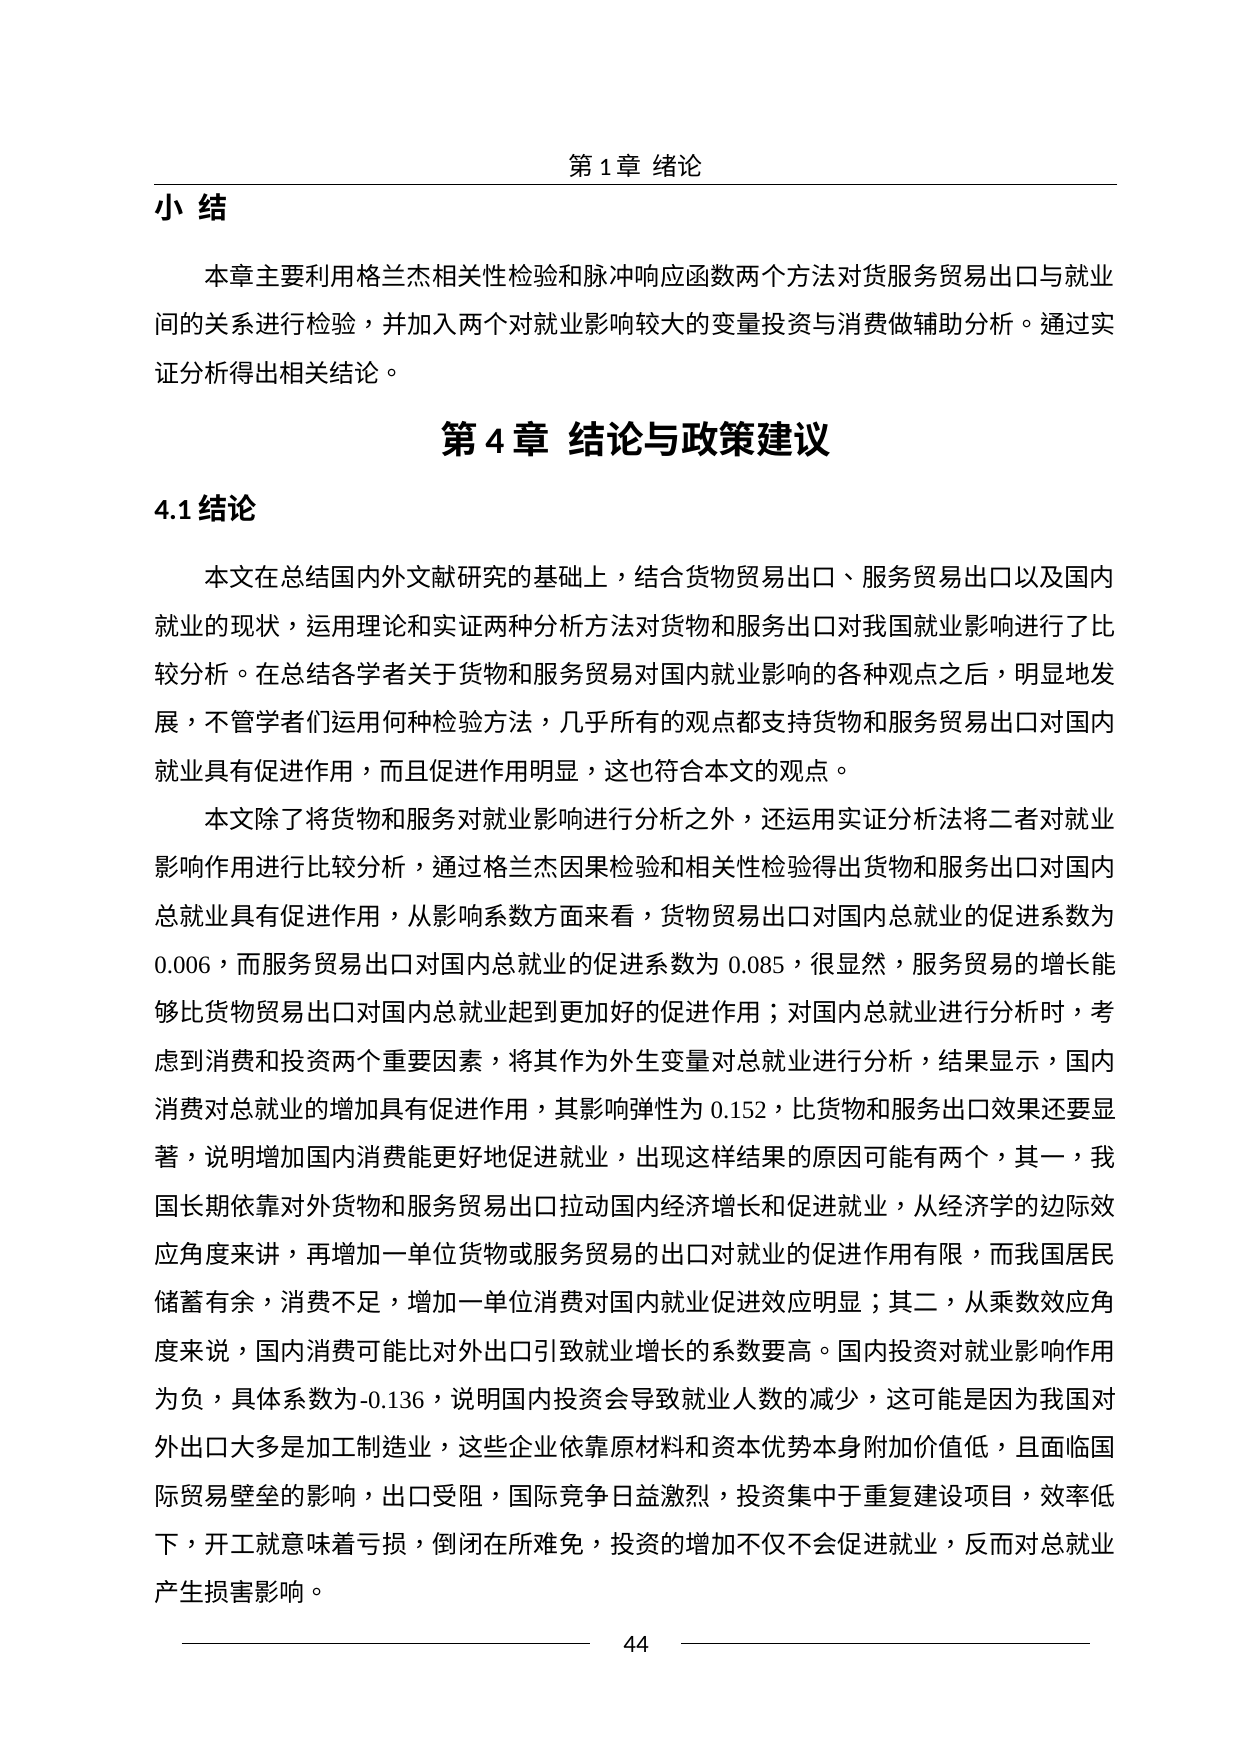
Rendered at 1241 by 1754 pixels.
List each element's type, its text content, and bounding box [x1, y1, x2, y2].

subtitle 4.1 结论 [154, 489, 1117, 528]
text 本章主要利用格兰杰相关性检验和脉冲响应函数两个方法对货服务贸易出口与就业间的关系进行检验，并加入两个对就业影响较大的变量投资与消费做辅助分析。通过实证分析得出相关结论。 [154, 243, 1117, 388]
subtitle 小 结 [154, 187, 1117, 227]
text 本文在总结国内外文献研究的基础上，结合货物贸易出口、服务贸易出口以及国内就业的现状，运用理论和实证两种分析方法对货物和服务出口对我国就业影响进行了比较分析。在总结各学者关于货物和服务贸易对国内就业影响的各种观点之后，明显地发展，不管学者们运用何种检验方法，几乎所有的观点都支持货物和服务贸易出口对国内就业具有促进作用，而且促进作用明显，这也符合本文的观点。 [154, 544, 1117, 786]
text 本文除了将货物和服务对就业影响进行分析之外，还运用实证分析法将二者对就业影响作用进行比较分析，通过格兰杰因果检验和相关性检验得出货物和服务出口对国内总就业具有促进作用，从影响系数方面来看，货物贸易出口对国内总就业的促进系数为0.006，而服务贸易出口对国内总就业的促进系数为0.085，很显然，服务贸易的增长能够比货物贸易出口对国内总就业起到更加好的促进作用；对国内总就业进行分析时，考虑到消费和投资两个重要因素，将其作为外生变量对总就业进行分析，结果显示，国内消费对总就业的增加具有促进作用，其影响弹性为0.152，比货物和服务出口效果还要显著，说明增加国内消费能更好地促进就业，出现这样结果的原因可能有两个，其一，我国长期依靠对外货物和服务贸易出口拉动国内经济增长和促进就业，从经济学的边际效应角度来讲，再增加一单位货物或服务贸易的出口对就业的促进作用有限，而我国居民储蓄有余，消费不足，增加一单位消费对国内就业促进效应明显；其二，从乘数效应角度来说，国内消费可能比对外出口引致就业增长的系数要高。国内投资对就业影响作用为负，具体系数为-0.136，说明国内投资会导致就业人数的减少，这可能是因为我国对外出口大多是加工制造业，这些企业依靠原材料和资本优势本身附加价值低，且面临国际贸易壁垒的影响，出口受阻，国际竞争日益激烈，投资集中于重复建设项目，效率低下，开工就意味着亏损，倒闭在所难免，投资的增加不仅不会促进就业，反而对总就业产生损害影响。 [154, 786, 1117, 1608]
subtitle 第4章 结论与政策建议 [154, 412, 1117, 464]
